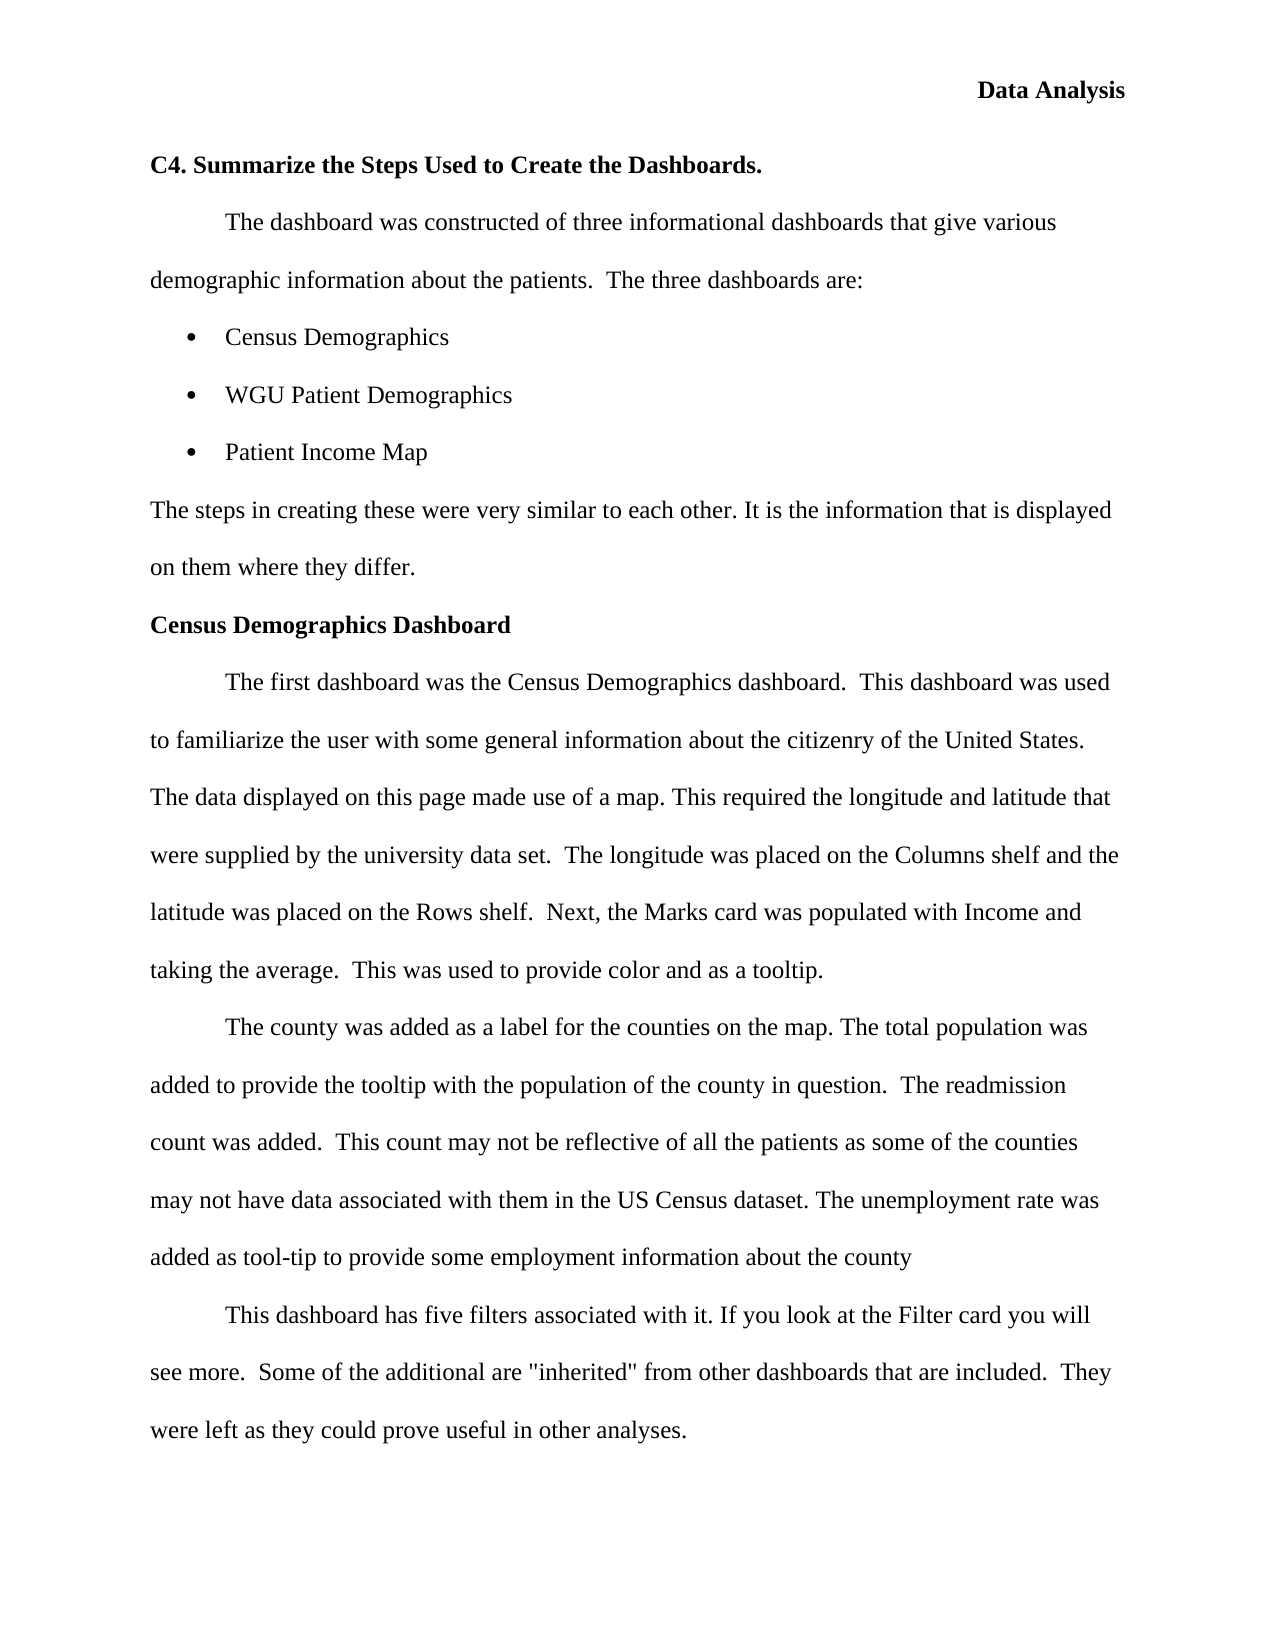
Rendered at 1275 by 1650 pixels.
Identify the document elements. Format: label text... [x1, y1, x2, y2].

text The dashboard was constructed of three informational dashboards that give various demographic information about the patients. The three dashboards are: [150, 207, 1125, 294]
text The county was added as a label for the counties on the map. The total population was added to provide the tooltip with the population of the county in question. The readmission count was added. This count may not be reflective of all the patients as some of the counties may not have data associated with them in the US Census dataset. The unemployment rate was added as tool-tip to provide some employment information about the county [150, 1012, 1125, 1271]
text The steps in creating these were very similar to each other. It is the information that is displayed on them where they differ. [150, 495, 1125, 581]
list Census Demographics [187, 322, 1125, 351]
text Census Demographics Dashboard [150, 610, 1125, 639]
text The first dashboard was the Census Demographics dashboard. This dashboard was used to familiarize the user with some general information about the citizenry of the United States. The data displayed on this page made use of a map. This required the longitude and latitude that were supplied by the university data set. The longitude was placed on the Columns shelf and the latitude was placed on the Rows shelf. Next, the Marks card was populated with Income and taking the average. This was used to provide color and as a tooltip. [150, 667, 1125, 984]
text C4. Summarize the Steps Used to Create the Dashboards. [150, 150, 1125, 179]
list WGU Patient Demographics [187, 380, 1125, 409]
text This dashboard has five filters associated with it. If you look at the Filter card you will see more. Some of the additional are "inherited" from other dashboards that are included. They were left as they could prove useful in other analyses. [150, 1300, 1125, 1444]
list Patient Income Map [187, 437, 1125, 466]
